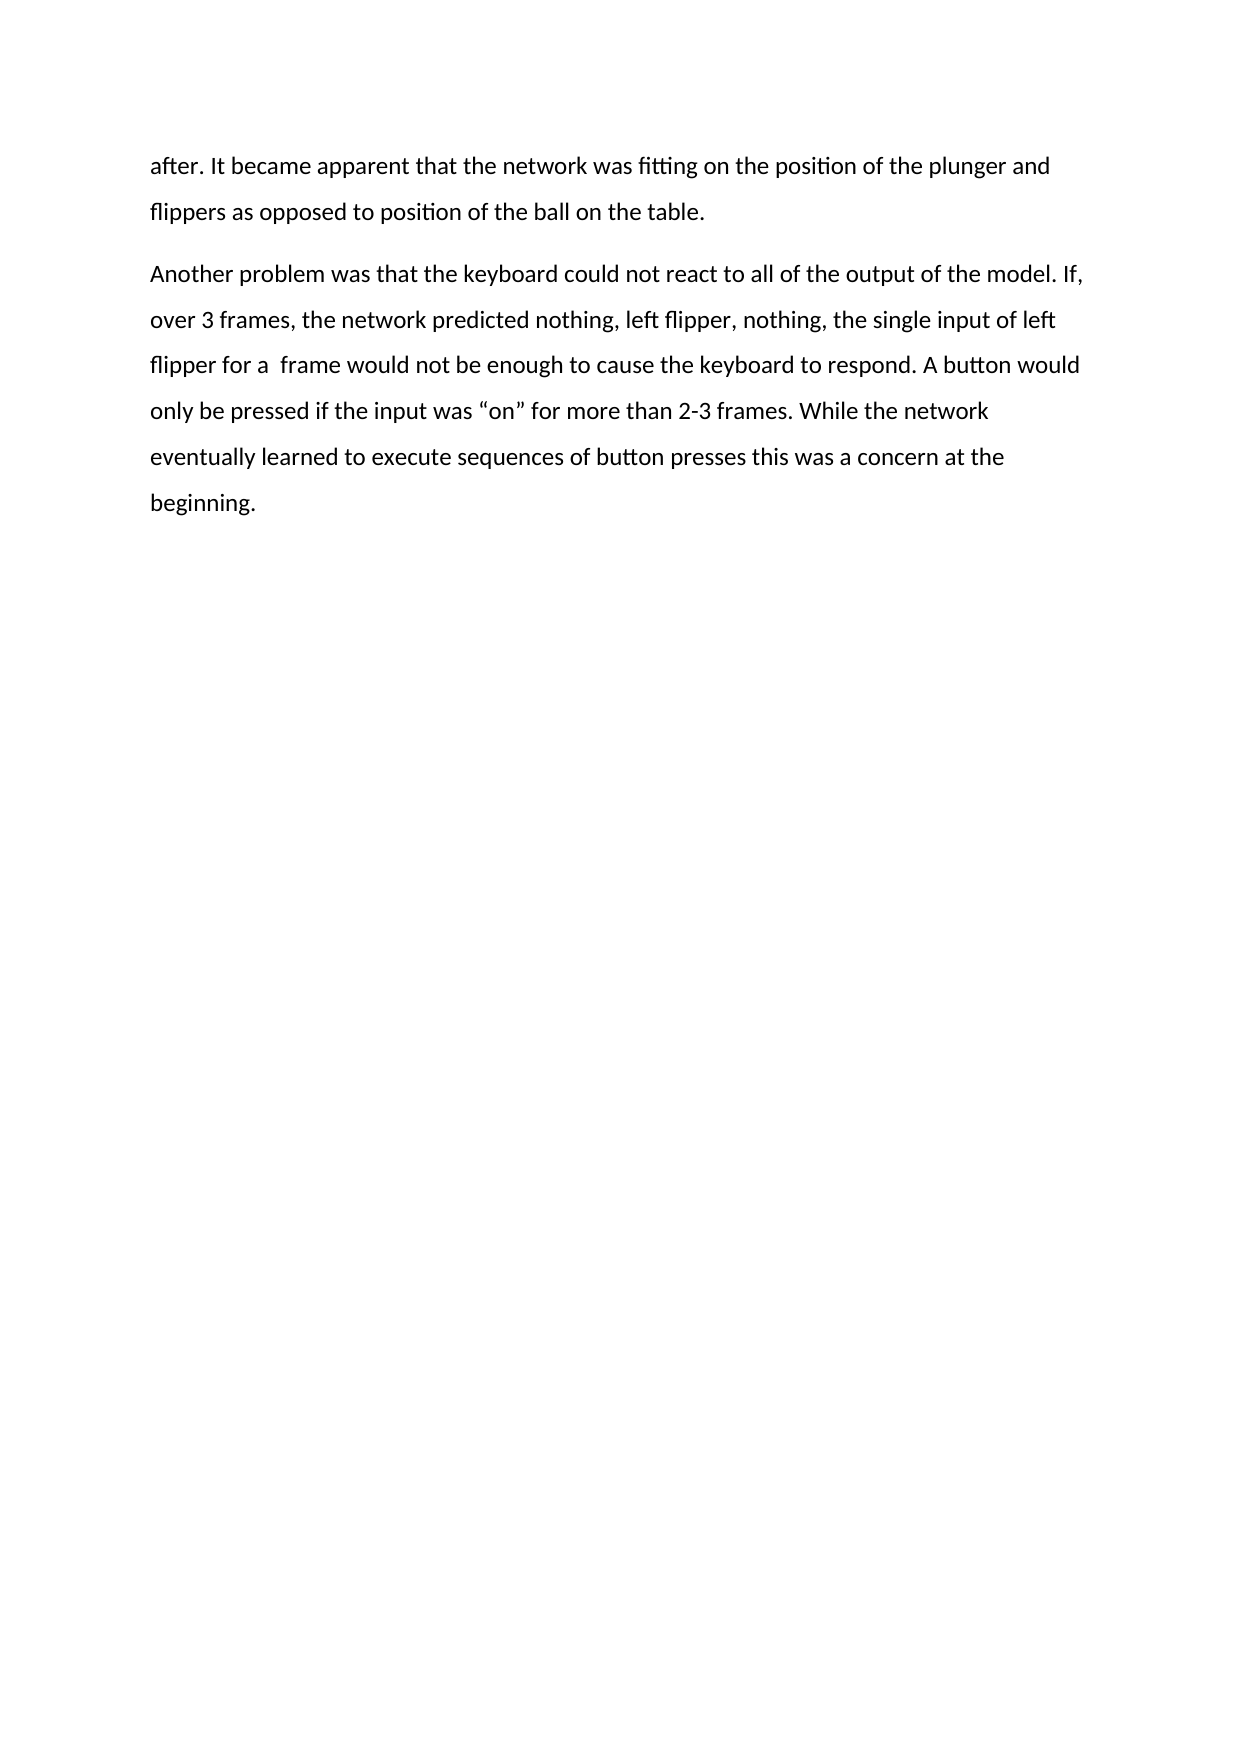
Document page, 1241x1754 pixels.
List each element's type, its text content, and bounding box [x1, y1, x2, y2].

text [150, 150, 1090, 226]
text Another problem was that the keyboard could not react to all of the output of the model. If, over 3 frames, the network predicted nothing, left flipper, nothing, the single input of left flipper for a frame would not be enough to cause the keyboard to respond. A button would only be pressed if the input was “on” for more than 2-3 frames. While the network eventually learned to execute sequences of button presses this was a concern at the beginning. [150, 258, 1090, 517]
